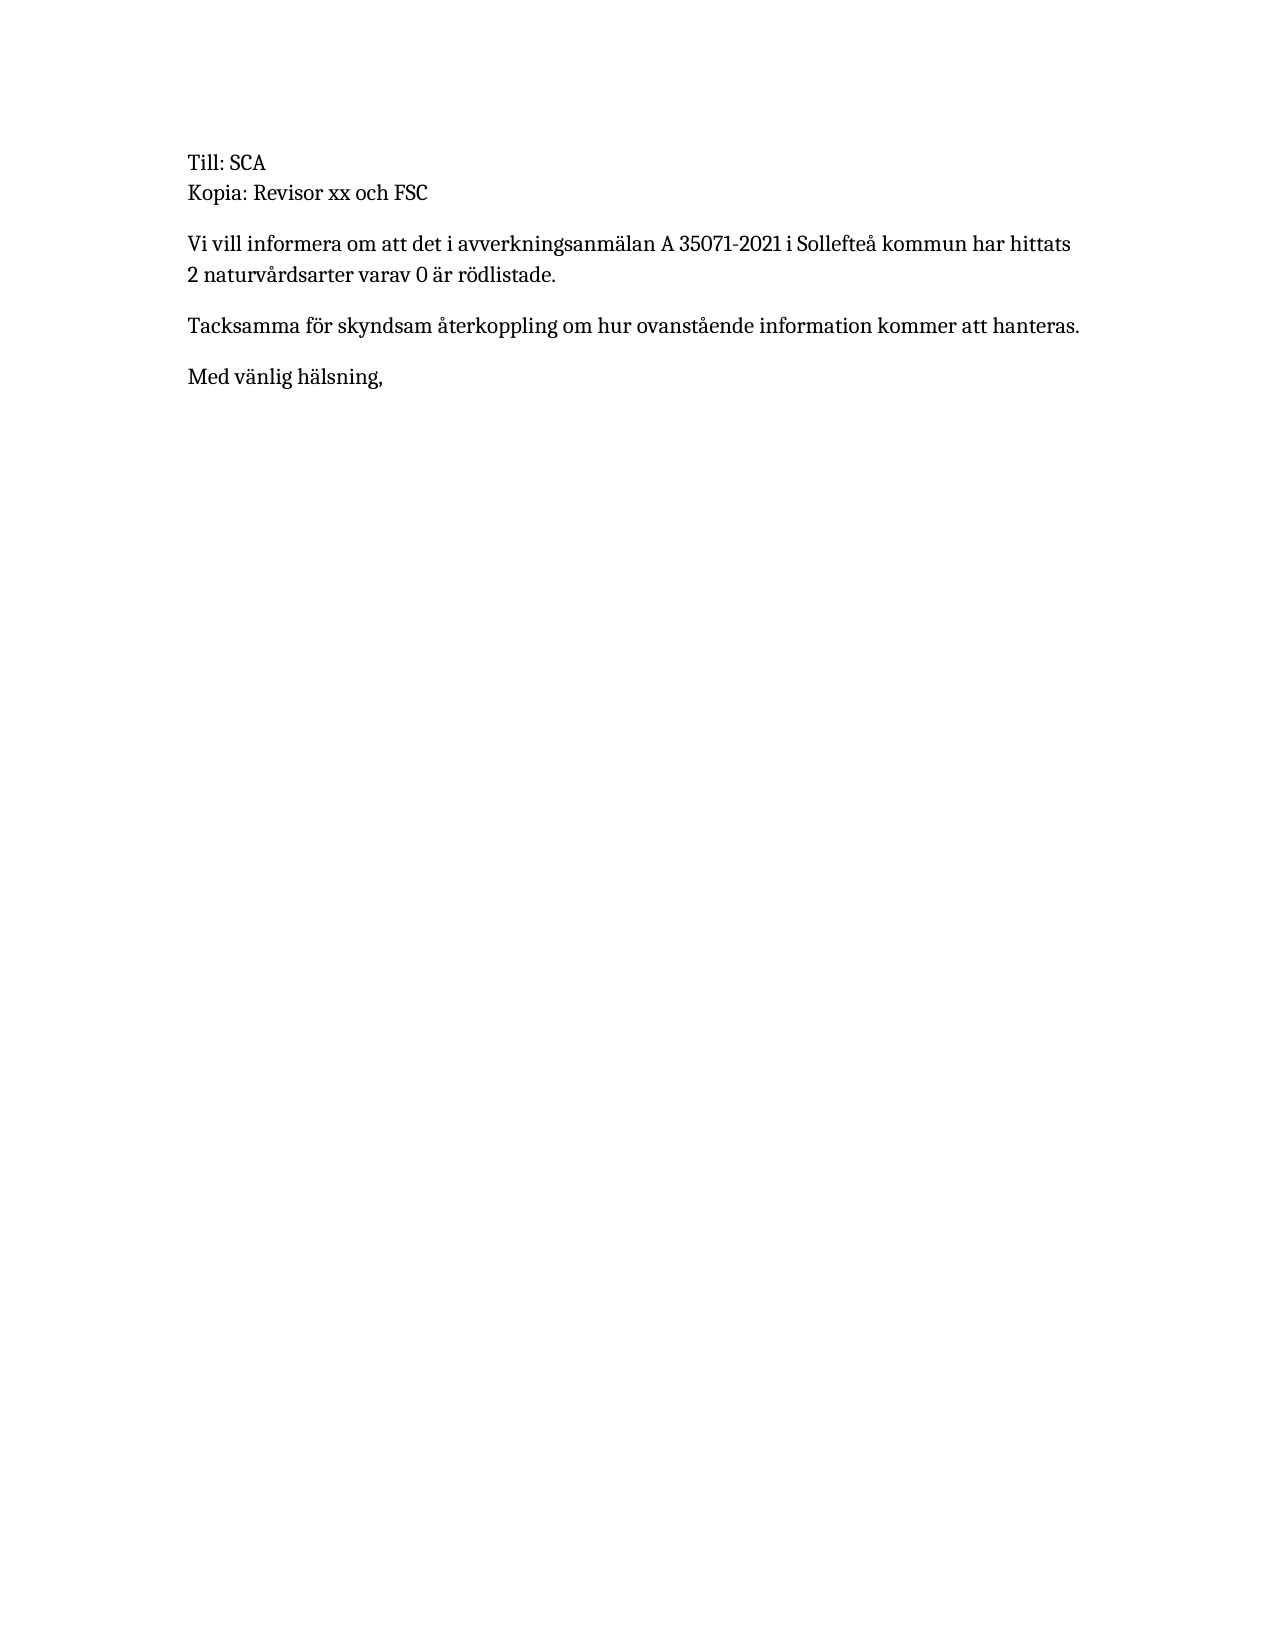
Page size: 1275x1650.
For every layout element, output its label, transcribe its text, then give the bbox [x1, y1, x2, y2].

text Tacksamma för skyndsam återkoppling om hur ovanstående information kommer att hanteras. [187, 312, 1087, 339]
text Med vänlig hälsning, [187, 363, 1087, 420]
text Vi vill informera om att det i avverkningsanmälan A 35071-2021 i Sollefteå kommun har hittats 2 naturvårdsarter varav 0 är rödlistade. [187, 231, 1087, 288]
text Till: SCA Kopia: Revisor xx och FSC [187, 150, 1087, 207]
